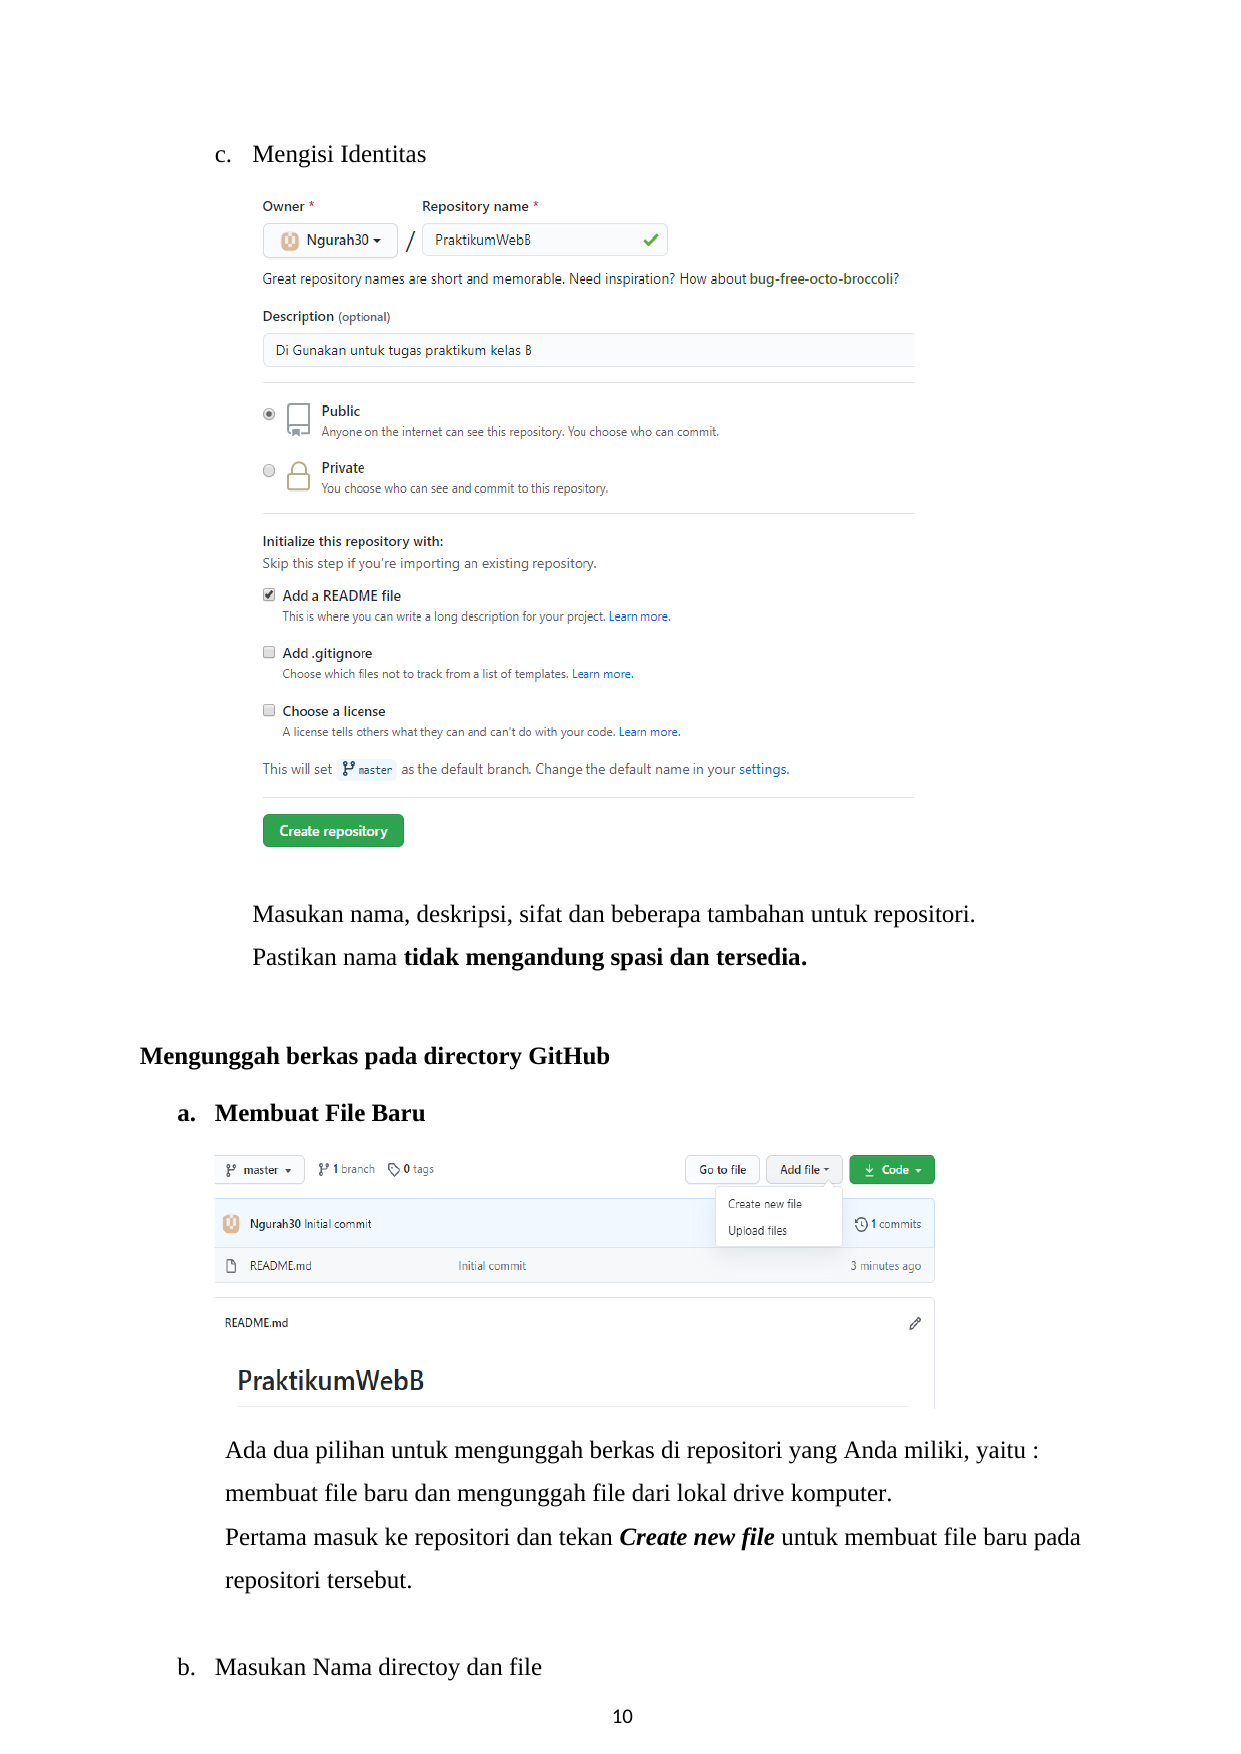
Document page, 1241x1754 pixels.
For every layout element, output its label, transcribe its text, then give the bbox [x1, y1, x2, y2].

text Ada dua pilihan untuk mengunggah berkas di repositori yang Anda miliki, yaitu : membuat file baru dan mengunggah file dari lokal drive komputer. [225, 1435, 1105, 1507]
list Membuat File Baru [177, 1098, 1042, 1127]
list Mengisi Identitas [214, 139, 1090, 168]
text Pertama masuk ke repositori dan tekan Create new file untuk membuat file baru pada repositori tersebut. [225, 1522, 1105, 1594]
picture [214, 1140, 946, 1409]
list Masukan nama, deskripsi, sifat dan beberapa tambahan untuk repositori. Pastikan nama tidak mengandung spasi dan tersedia. [252, 899, 1042, 971]
picture [252, 197, 915, 871]
text Mengunggah berkas pada directory GitHub [139, 1041, 1042, 1070]
list Masukan Nama directoy dan file [177, 1652, 1105, 1681]
